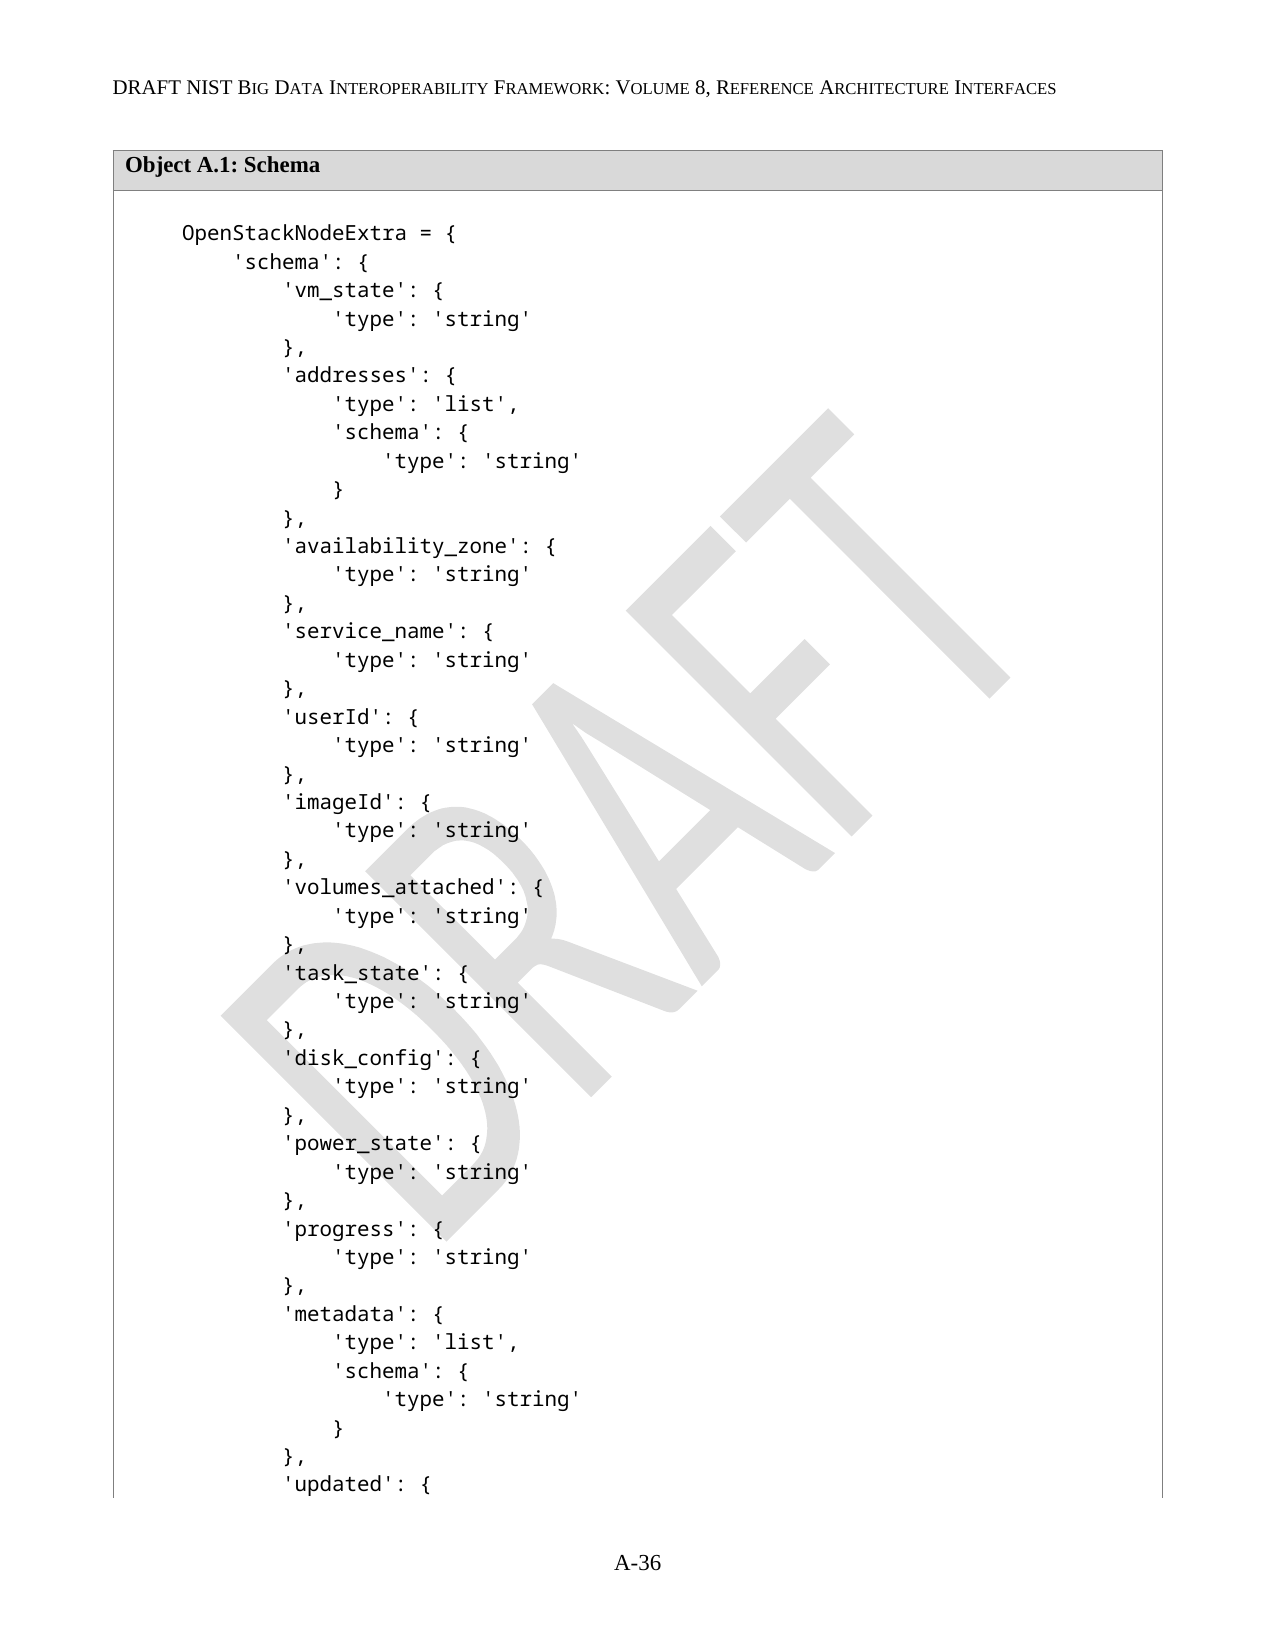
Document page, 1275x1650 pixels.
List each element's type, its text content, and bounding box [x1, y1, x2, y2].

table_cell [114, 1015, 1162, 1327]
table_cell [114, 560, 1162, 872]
table_header Object A.1: Schema [114, 151, 1162, 190]
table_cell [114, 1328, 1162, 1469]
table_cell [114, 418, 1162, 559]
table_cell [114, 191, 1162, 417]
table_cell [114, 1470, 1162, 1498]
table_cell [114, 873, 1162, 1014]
